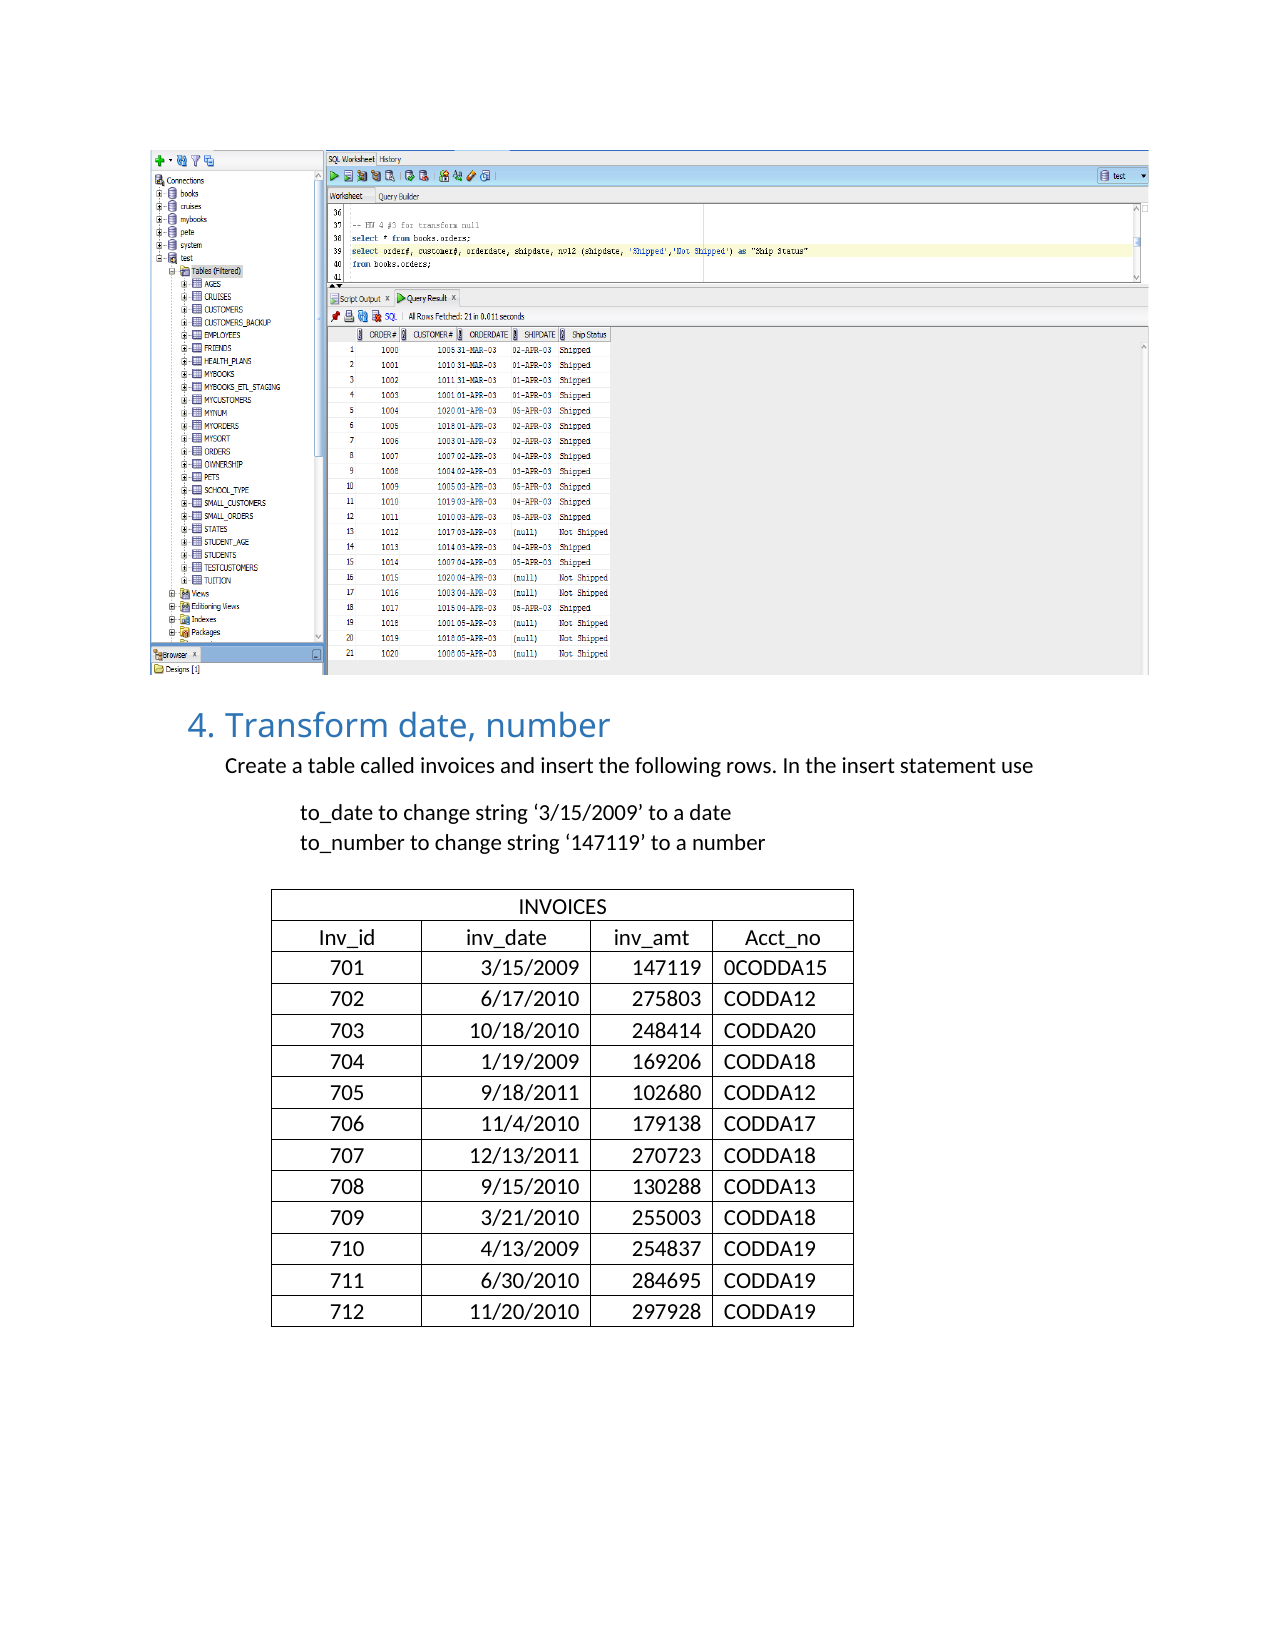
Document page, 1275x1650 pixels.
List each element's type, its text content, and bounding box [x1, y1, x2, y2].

picture [150, 150, 1149, 675]
table_cell 3/21/2010 [422, 1202, 590, 1232]
table_cell 275803 [591, 984, 712, 1014]
table_cell 703 [272, 1015, 421, 1045]
table_cell 9/18/2011 [422, 1077, 590, 1107]
table_cell 705 [272, 1077, 421, 1107]
table_cell 710 [272, 1234, 421, 1264]
table_cell 130288 [591, 1171, 712, 1201]
table_cell 3/15/2009 [422, 952, 590, 982]
table_cell 147119 [591, 952, 712, 982]
table_cell 702 [272, 984, 421, 1014]
table_cell CODDA20 [713, 1015, 853, 1045]
table_cell CODDA18 [713, 1046, 853, 1076]
table_cell Inv_id [272, 921, 421, 951]
table_cell 712 [272, 1296, 421, 1326]
table_cell CODDA19 [713, 1234, 853, 1264]
table_cell CODDA19 [713, 1296, 853, 1326]
table_cell 701 [272, 952, 421, 982]
table_cell 11/4/2010 [422, 1109, 590, 1139]
table_cell 1/19/2009 [422, 1046, 590, 1076]
table_cell 248414 [591, 1015, 712, 1045]
table_cell 179138 [591, 1109, 712, 1139]
table_header INVOICES [272, 890, 853, 920]
text to_number to change string ‘147119’ to a number [225, 828, 1125, 856]
table_cell inv_date [422, 921, 590, 951]
table_cell 704 [272, 1046, 421, 1076]
table_cell 270723 [591, 1140, 712, 1170]
table_cell CODDA13 [713, 1171, 853, 1201]
text to_date to change string ‘3/15/2009’ to a date [225, 798, 1125, 826]
table_cell 0CODDA15 [713, 952, 853, 982]
table_cell 12/13/2011 [422, 1140, 590, 1170]
table_cell CODDA12 [713, 1077, 853, 1107]
table_cell CODDA18 [713, 1140, 853, 1170]
table_cell 297928 [591, 1296, 712, 1326]
table_cell 11/20/2010 [422, 1296, 590, 1326]
table_cell 6/17/2010 [422, 984, 590, 1014]
text Create a table called invoices and insert the following rows. In the insert statement use [225, 751, 1125, 779]
table_cell 706 [272, 1109, 421, 1139]
table_cell Acct_no [713, 921, 853, 951]
table_cell 708 [272, 1171, 421, 1201]
table_cell 4/13/2009 [422, 1234, 590, 1264]
table_cell 255003 [591, 1202, 712, 1232]
table_cell inv_amt [591, 921, 712, 951]
table_cell CODDA12 [713, 984, 853, 1014]
table_cell 711 [272, 1265, 421, 1295]
table_cell 9/15/2010 [422, 1171, 590, 1201]
table_cell 6/30/2010 [422, 1265, 590, 1295]
table_cell CODDA17 [713, 1109, 853, 1139]
table_cell 10/18/2010 [422, 1015, 590, 1045]
subtitle Transform date, number [187, 702, 1125, 748]
table_cell 102680 [591, 1077, 712, 1107]
table_cell 284695 [591, 1265, 712, 1295]
table_cell CODDA18 [713, 1202, 853, 1232]
table_cell 709 [272, 1202, 421, 1232]
table_cell CODDA19 [713, 1265, 853, 1295]
table_cell 254837 [591, 1234, 712, 1264]
table_cell 169206 [591, 1046, 712, 1076]
table_cell 707 [272, 1140, 421, 1170]
